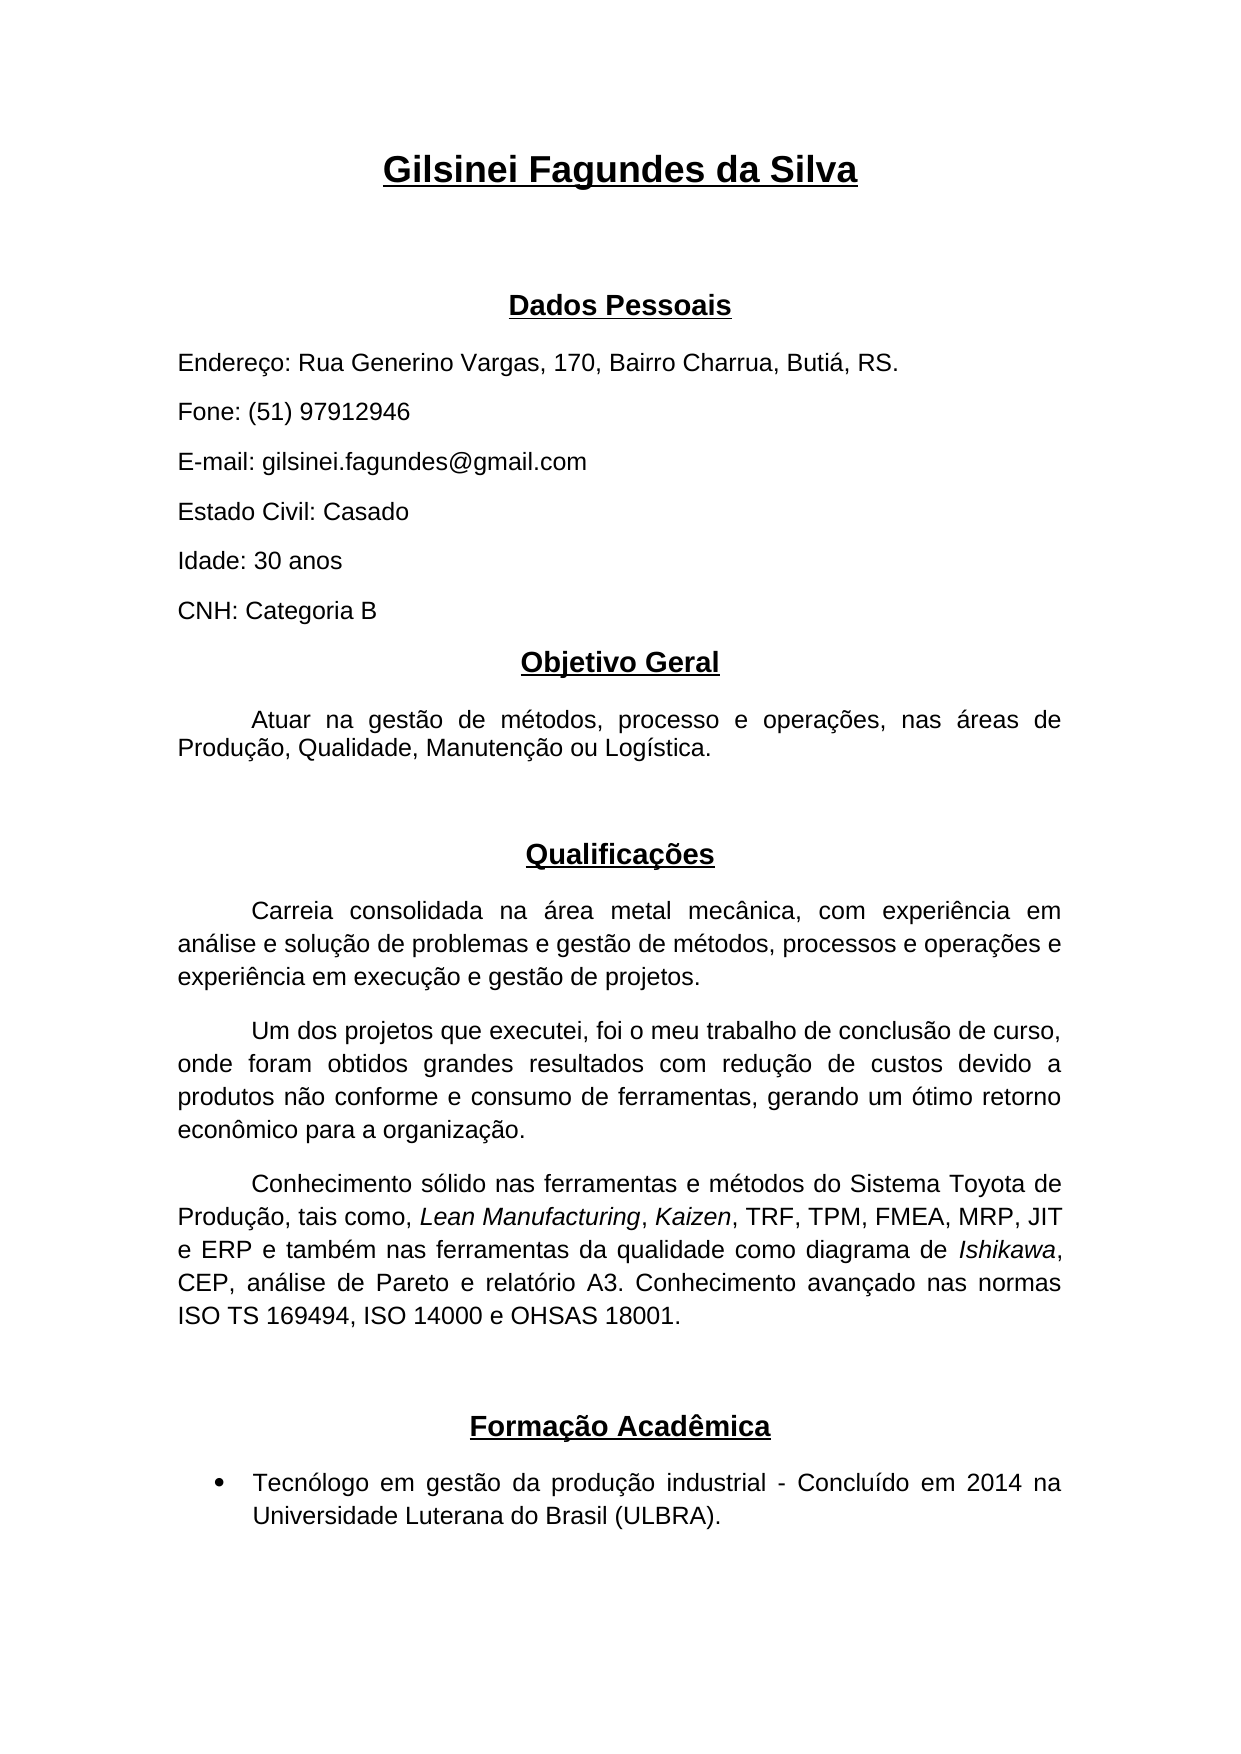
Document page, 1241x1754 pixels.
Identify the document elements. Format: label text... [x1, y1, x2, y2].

text Endereço: Rua Generino Vargas, 170, Bairro Charrua, Butiá, RS. [177, 348, 1063, 377]
text CNH: Categoria B [177, 596, 1063, 624]
text Objetivo Geral [177, 645, 1063, 679]
text Conhecimento sólido nas ferramentas e métodos do Sistema Toyota de Produção, tais como, Lean Manufacturing, Kaizen, TRF, TPM, FMEA, MRP, JIT e ERP e também nas ferramentas da qualidade como diagrama de Ishikawa, CEP, análise de Pareto e relatório A3. Conhecimento avançado nas normas ISO TS 169494, ISO 14000 e OHSAS 18001. [177, 1169, 1063, 1330]
text Idade: 30 anos [177, 546, 1063, 575]
text Um dos projetos que executei, foi o meu trabalho de conclusão de curso, onde foram obtidos grandes resultados com redução de custos devido a produtos não conforme e consumo de ferramentas, gerando um ótimo retorno econômico para a organização. [177, 1016, 1063, 1144]
text E-mail: gilsinei.fagundes@gmail.com [177, 447, 1063, 476]
text Gilsinei Fagundes da Silva [177, 148, 1063, 191]
text Dados Pessoais [177, 288, 1063, 322]
text Atuar na gestão de métodos, processo e operações, nas áreas de Produção, Qualidade, Manutenção ou Logística. [177, 705, 1063, 762]
list Tecnólogo em gestão da produção industrial - Concluído em 2014 na Universidade Luterana do Brasil (ULBRA). [215, 1468, 1063, 1530]
text Estado Civil: Casado [177, 497, 1063, 525]
text Carreia consolidada na área metal mecânica, com experiência em análise e solução de problemas e gestão de métodos, processos e operações e experiência em execução e gestão de projetos. [177, 896, 1063, 991]
text Qualificações [177, 837, 1063, 870]
text Formação Acadêmica [177, 1409, 1063, 1442]
text Fone: (51) 97912946 [177, 397, 1063, 426]
